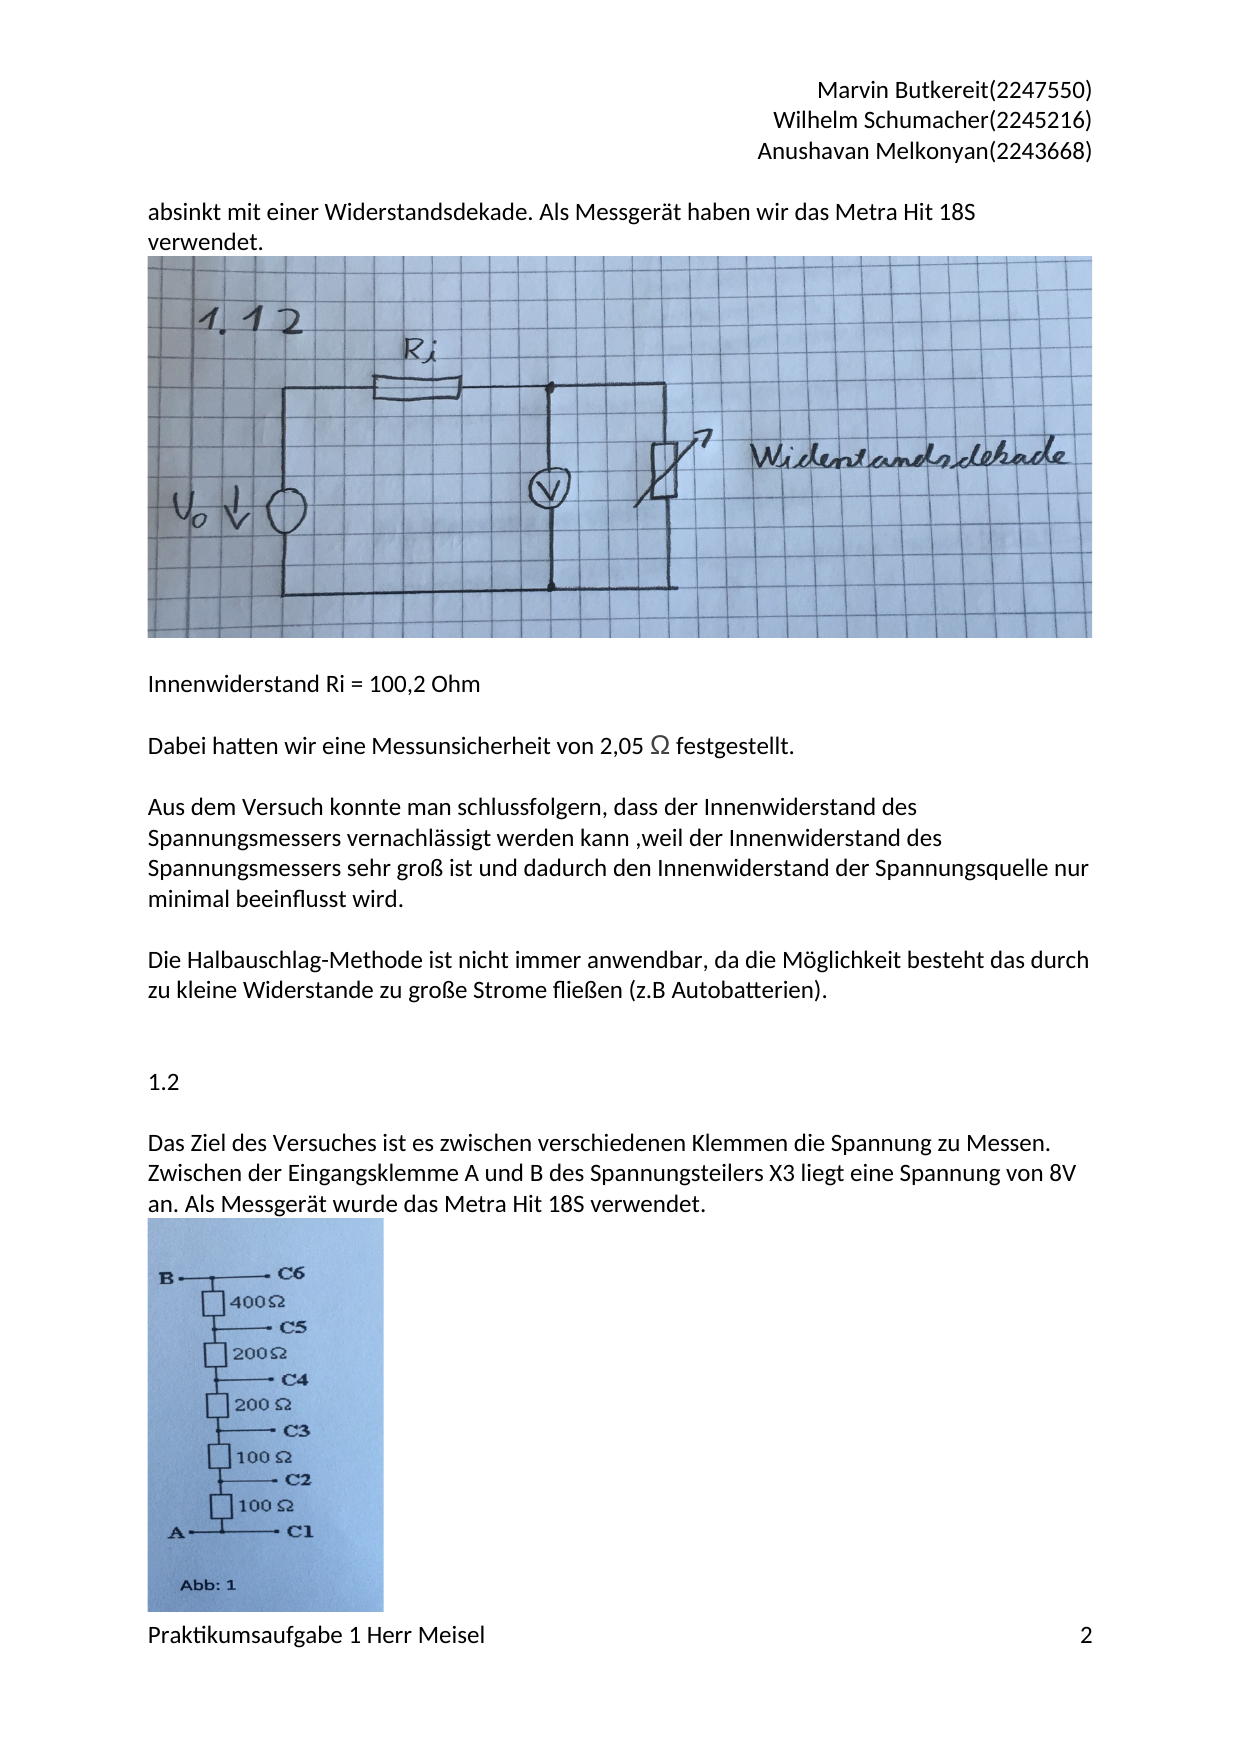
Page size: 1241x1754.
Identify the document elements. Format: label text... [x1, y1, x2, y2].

picture [147, 1218, 384, 1612]
text Aus dem Versuch konnte man schlussfolgern, dass der Innenwiderstand des Spannungsmessers vernachlässigt werden kann ,weil der Innenwiderstand des Spannungsmessers sehr groß ist und dadurch den Innenwiderstand der Spannungsquelle nur minimal beeinflusst wird. [148, 791, 1093, 913]
text 1.2 [148, 1066, 1093, 1096]
picture [147, 256, 1093, 638]
text Das Ziel des Versuches ist es zwischen verschiedenen Klemmen die Spannung zu Messen. Zwischen der Eingangsklemme A und B des Spannungsteilers X3 liegt eine Spannung von 8V an. Als Messgerät wurde das Metra Hit 18S verwendet. [148, 1127, 1093, 1218]
text Innenwiderstand Ri = 100,2 Ohm [148, 668, 1093, 698]
text Dabei hatten wir eine Messunsicherheit von 2,05 Ω festgestellt. [148, 729, 1093, 761]
text Die Halbauschlag-Methode ist nicht immer anwendbar, da die Möglichkeit besteht das durch zu kleine Widerstande zu große Strome fließen (z.B Autobatterien). [148, 944, 1093, 1005]
